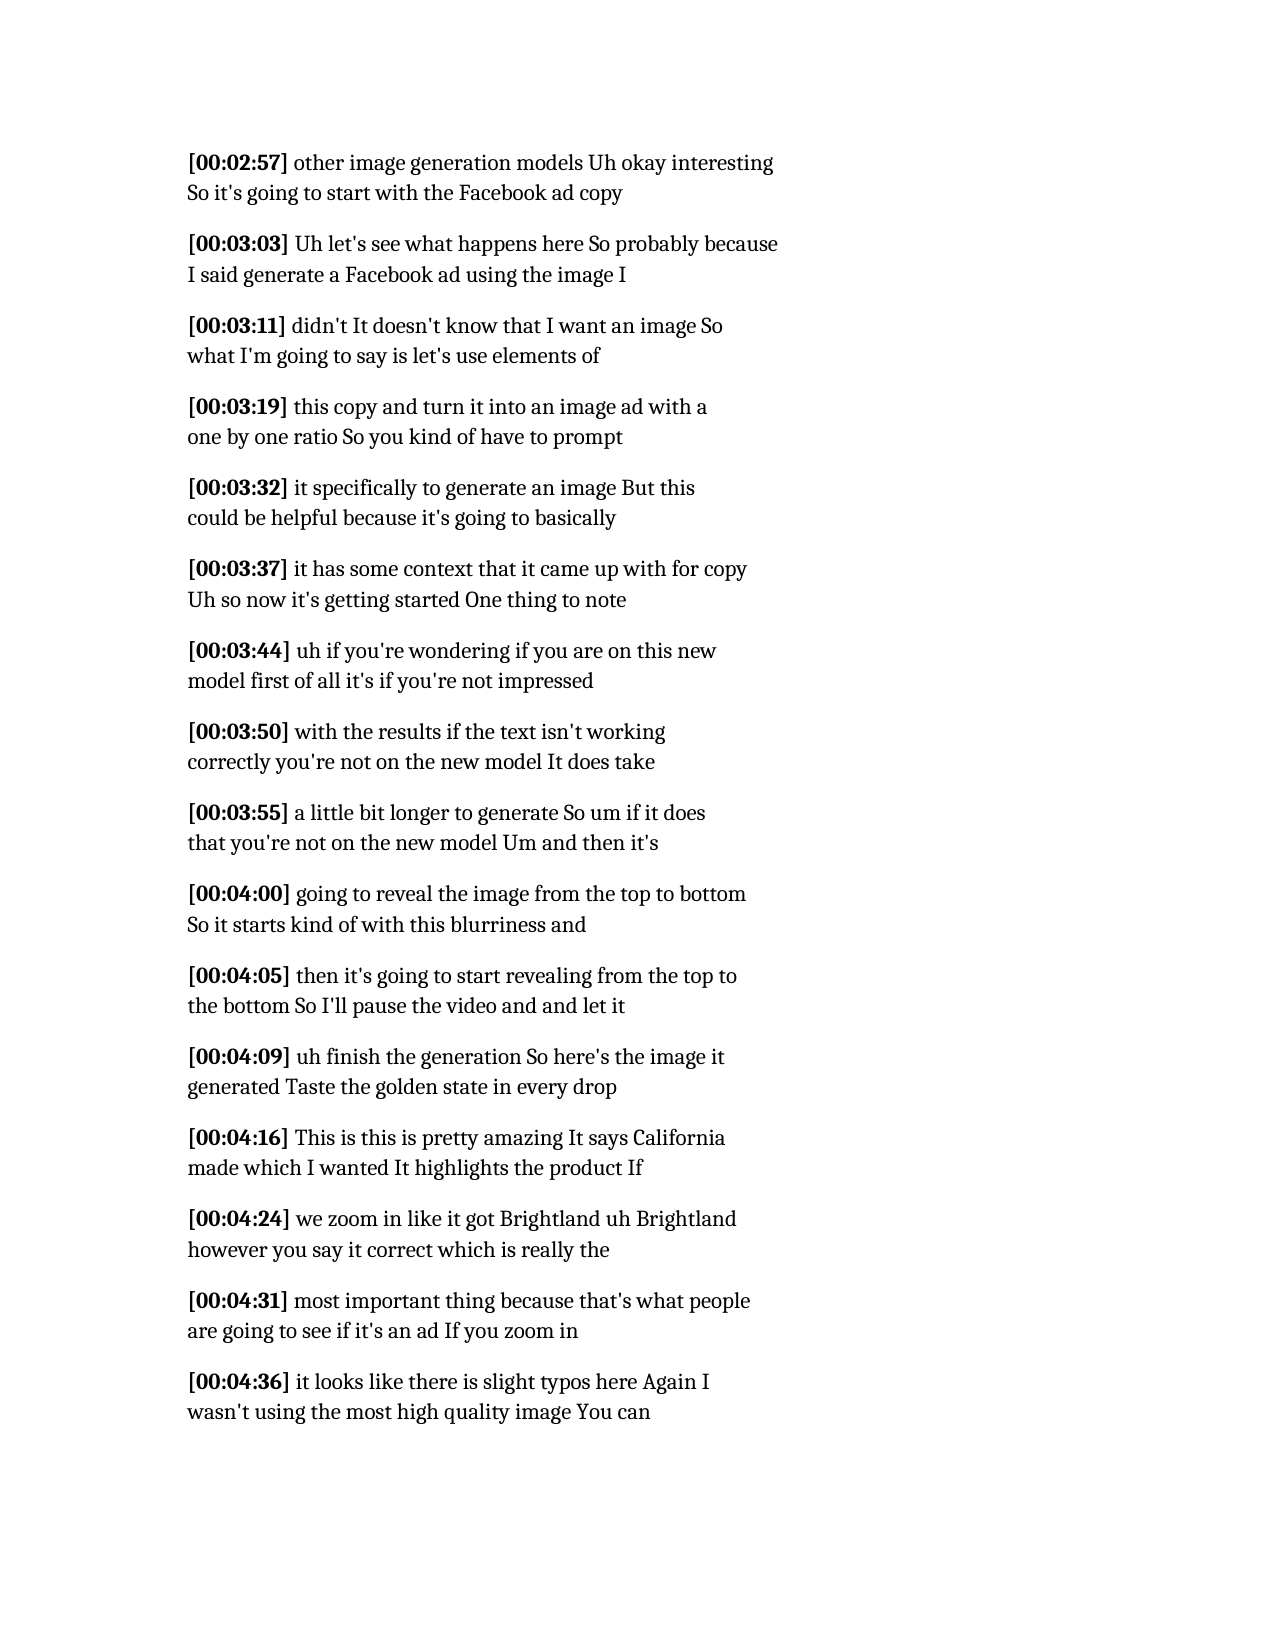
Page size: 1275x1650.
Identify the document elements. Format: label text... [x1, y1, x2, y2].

text [00:04:05] then it's going to start revealing from the top to the bottom So I'll pause the video and and let it [187, 962, 1087, 1019]
text [00:04:24] we zoom in like it got Brightland uh Brightland however you say it correct which is really the [187, 1206, 1087, 1263]
text [00:04:31] most important thing because that's what people are going to see if it's an ad If you zoom in [187, 1287, 1087, 1344]
text [00:04:09] uh finish the generation So here's the image it generated Taste the golden state in every drop [187, 1044, 1087, 1100]
text [00:03:03] Uh let's see what happens here So probably because I said generate a Facebook ad using the image I [187, 231, 1087, 288]
text [00:03:32] it specifically to generate an image But this could be helpful because it's going to basically [187, 475, 1087, 532]
text [00:04:00] going to reveal the image from the top to bottom So it starts kind of with this blurriness and [187, 881, 1087, 938]
text [00:03:19] this copy and turn it into an image ad with a one by one ratio So you kind of have to prompt [187, 394, 1087, 450]
text [00:02:57] other image generation models Uh okay interesting So it's going to start with the Facebook ad copy [187, 150, 1087, 207]
text [00:03:55] a little bit longer to generate So um if it does that you're not on the new model Um and then it's [187, 800, 1087, 857]
text [00:04:16] This is this is pretty amazing It says California made which I wanted It highlights the product If [187, 1125, 1087, 1182]
text [00:03:44] uh if you're wondering if you are on this new model first of all it's if you're not impressed [187, 637, 1087, 694]
text [00:03:11] didn't It doesn't know that I want an image So what I'm going to say is let's use elements of [187, 312, 1087, 369]
text [00:03:50] with the results if the text isn't working correctly you're not on the new model It does take [187, 719, 1087, 775]
text [00:04:36] it looks like there is slight typos here Again I wasn't using the most high quality image You can [187, 1369, 1087, 1425]
text [00:03:37] it has some context that it came up with for copy Uh so now it's getting started One thing to note [187, 556, 1087, 613]
